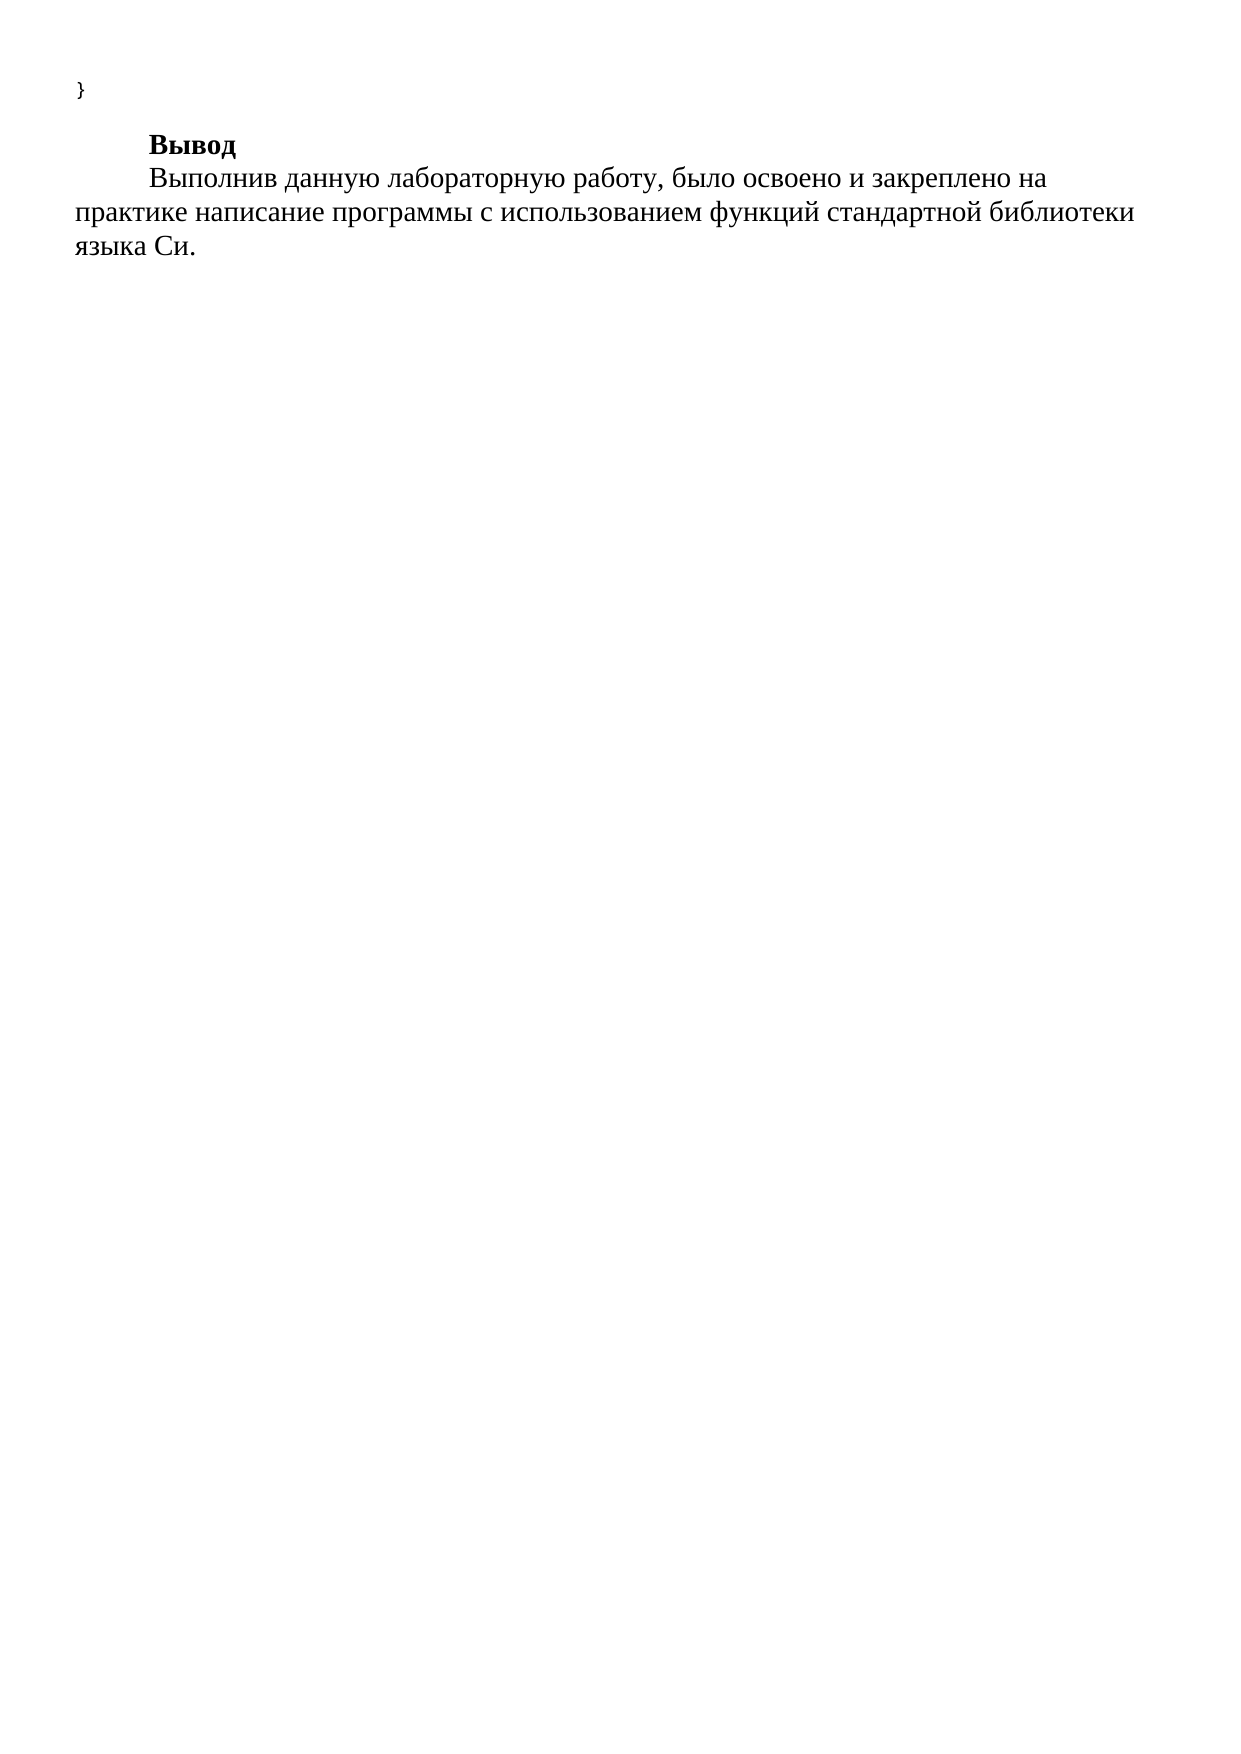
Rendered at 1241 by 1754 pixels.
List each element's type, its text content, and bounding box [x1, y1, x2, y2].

text } [75, 75, 1165, 102]
text Выполнив данную лабораторную работу, было освоено и закреплено на практике написание программы с использованием функций стандартной библиотеки языка Си. [75, 161, 1165, 261]
subtitle Вывод [75, 127, 1165, 161]
